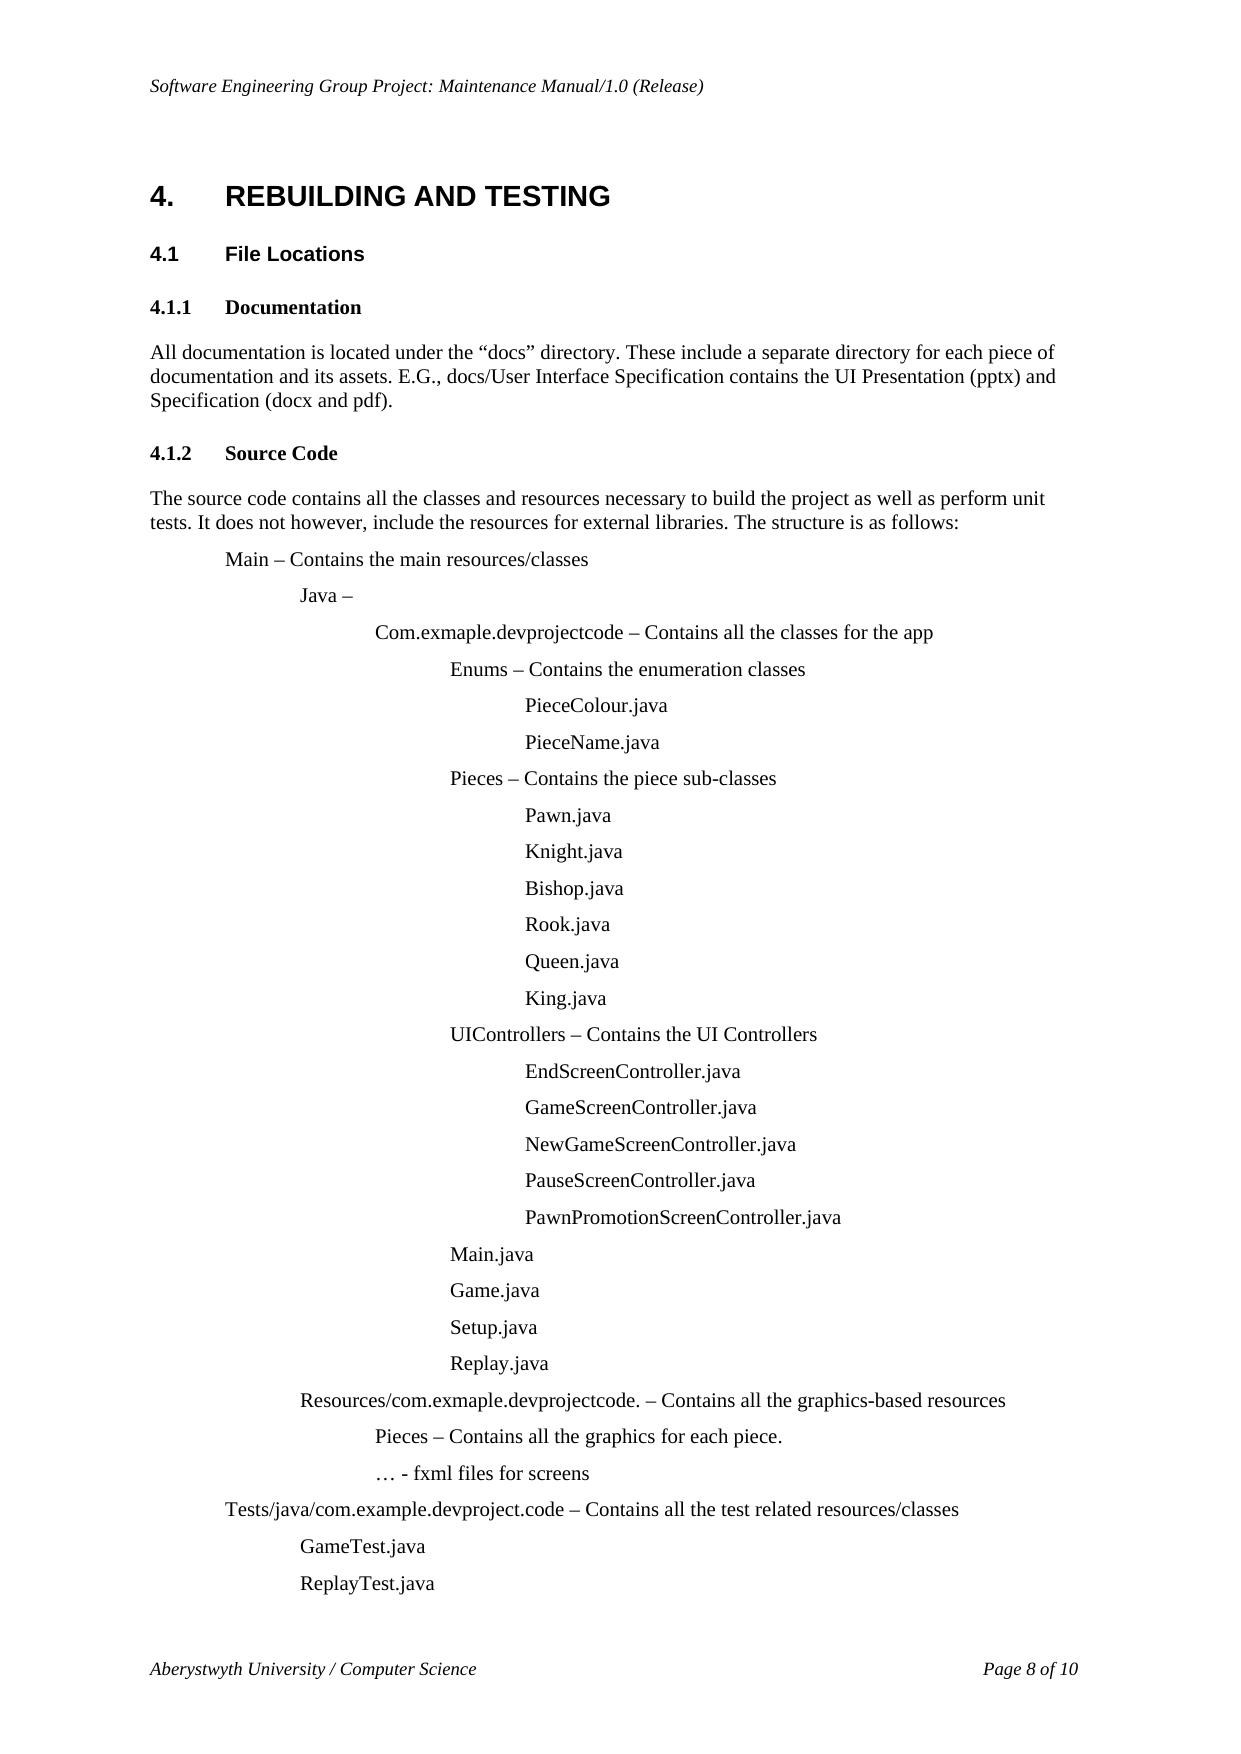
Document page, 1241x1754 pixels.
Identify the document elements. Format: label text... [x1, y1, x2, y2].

text PawnPromotionScreenController.java [150, 1205, 1090, 1229]
text Main.java [150, 1241, 1090, 1266]
text Queen.java [150, 949, 1090, 973]
text Game.java [150, 1278, 1090, 1302]
text Setup.java [150, 1314, 1090, 1339]
text King.java [150, 986, 1090, 1009]
subtitle Source Code [150, 441, 1090, 465]
text GameScreenController.java [150, 1095, 1090, 1119]
text Com.exmaple.devprojectcode – Contains all the classes for the app [150, 620, 1090, 644]
text … - fxml files for screens [150, 1461, 1090, 1485]
subtitle Documentation [150, 295, 1090, 319]
text EndScreenController.java [150, 1059, 1090, 1083]
text Replay.java [150, 1351, 1090, 1375]
text UIControllers – Contains the UI Controllers [150, 1022, 1090, 1046]
text PieceColour.java [150, 693, 1090, 717]
text All documentation is located under the “docs” directory. These include a separate directory for each piece of documentation and its assets. E.G., docs/User Interface Specification contains the UI Presentation (pptx) and Specification (docx and pdf). [150, 340, 1090, 412]
text PieceName.java [150, 729, 1090, 754]
text Rook.java [150, 912, 1090, 936]
text Tests/java/com.example.devproject.code – Contains all the test related resources/classes [150, 1497, 1090, 1521]
text Knight.java [150, 839, 1090, 863]
text GameTest.java [150, 1534, 1090, 1558]
text Pawn.java [150, 803, 1090, 827]
subtitle File Locations [150, 242, 1090, 266]
text The source code contains all the classes and resources necessary to build the project as well as perform unit tests. It does not however, include the resources for external libraries. The structure is as follows: [150, 486, 1090, 534]
subtitle Rebuilding And Testing [150, 179, 1090, 213]
text Pieces – Contains all the graphics for each piece. [150, 1424, 1090, 1448]
text NewGameScreenController.java [150, 1132, 1090, 1156]
text Bishop.java [150, 876, 1090, 900]
text ReplayTest.java [150, 1571, 1090, 1594]
text Pieces – Contains the piece sub-classes [150, 766, 1090, 790]
text Resources/com.exmaple.devprojectcode. – Contains all the graphics-based resources [150, 1388, 1090, 1412]
text Main – Contains the main resources/classes [150, 547, 1090, 571]
text PauseScreenController.java [150, 1168, 1090, 1192]
text Java – [150, 583, 1090, 607]
text Enums – Contains the enumeration classes [150, 656, 1090, 681]
